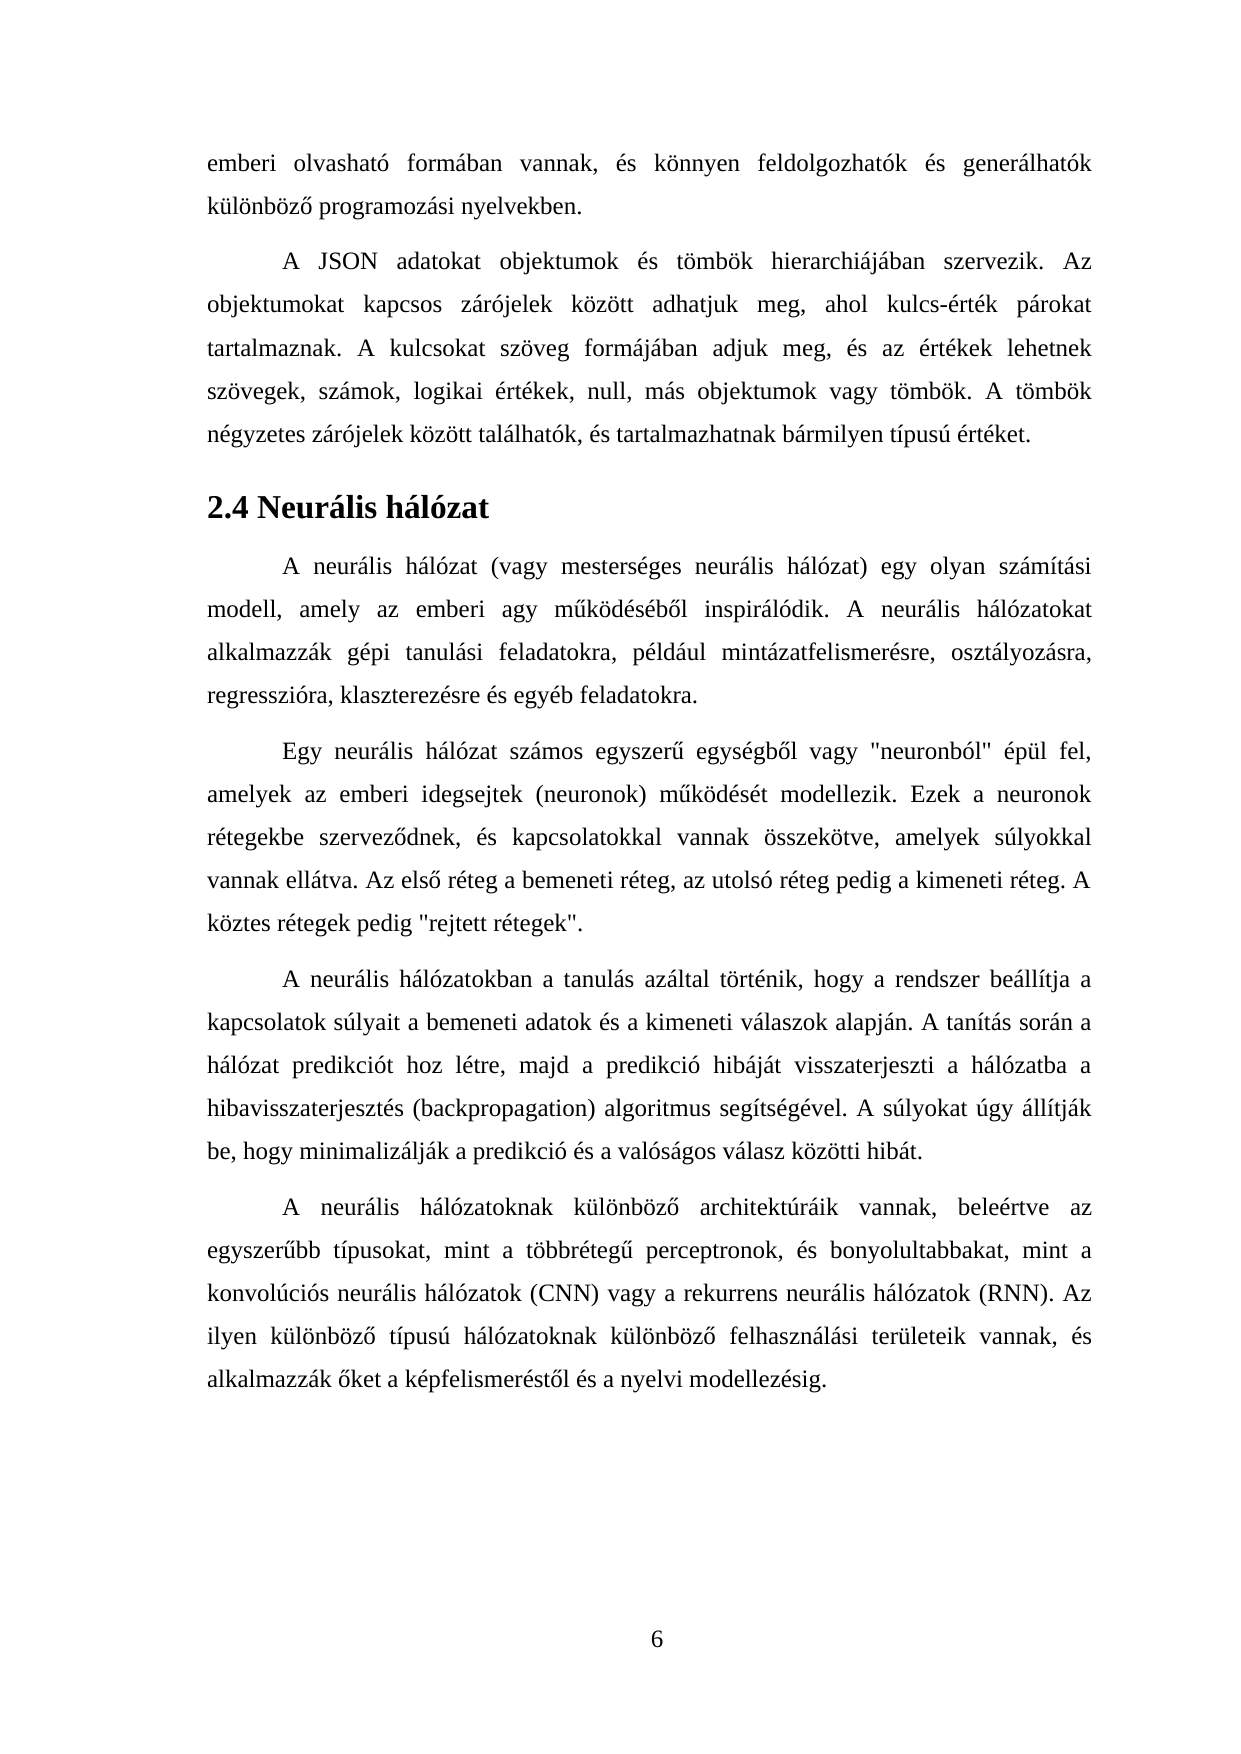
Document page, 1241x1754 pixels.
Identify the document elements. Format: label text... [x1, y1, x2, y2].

text A JSON adatokat objektumok és tömbök hierarchiájában szervezik. Az objektumokat kapcsos zárójelek között adhatjuk meg, ahol kulcs-érték párokat tartalmaznak. A kulcsokat szöveg formájában adjuk meg, és az értékek lehetnek szövegek, számok, logikai értékek, null, más objektumok vagy tömbök. A tömbök négyzetes zárójelek között találhatók, és tartalmazhatnak bármilyen típusú értéket. [207, 246, 1092, 448]
subtitle Neurális hálózat [207, 487, 1092, 525]
text A neurális hálózatoknak különböző architektúráik vannak, beleértve az egyszerűbb típusokat, mint a többrétegű perceptronok, és bonyolultabbakat, mint a konvolúciós neurális hálózatok (CNN) vagy a rekurrens neurális hálózatok (RNN). Az ilyen különböző típusú hálózatoknak különböző felhasználási területeik vannak, és alkalmazzák őket a képfelismeréstől és a nyelvi modellezésig. [207, 1192, 1092, 1393]
text Egy neurális hálózat számos egyszerű egységből vagy "neuronból" épül fel, amelyek az emberi idegsejtek (neuronok) működését modellezik. Ezek a neuronok rétegekbe szerveződnek, és kapcsolatokkal vannak összekötve, amelyek súlyokkal vannak ellátva. Az első réteg a bemeneti réteg, az utolsó réteg pedig a kimeneti réteg. A köztes rétegek pedig "rejtett rétegek". [207, 736, 1092, 937]
text A neurális hálózat (vagy mesterséges neurális hálózat) egy olyan számítási modell, amely az emberi agy működéséből inspirálódik. A neurális hálózatokat alkalmazzák gépi tanulási feladatokra, például mintázatfelismerésre, osztályozásra, regresszióra, klaszterezésre és egyéb feladatokra. [207, 551, 1092, 709]
text A neurális hálózatokban a tanulás azáltal történik, hogy a rendszer beállítja a kapcsolatok súlyait a bemeneti adatok és a kimeneti válaszok alapján. A tanítás során a hálózat predikciót hoz létre, majd a predikció hibáját visszaterjeszti a hálózatba a hibavisszaterjesztés (backpropagation) algoritmus segítségével. A súlyokat úgy állítják be, hogy minimalizálják a predikció és a valóságos válasz közötti hibát. [207, 964, 1092, 1165]
